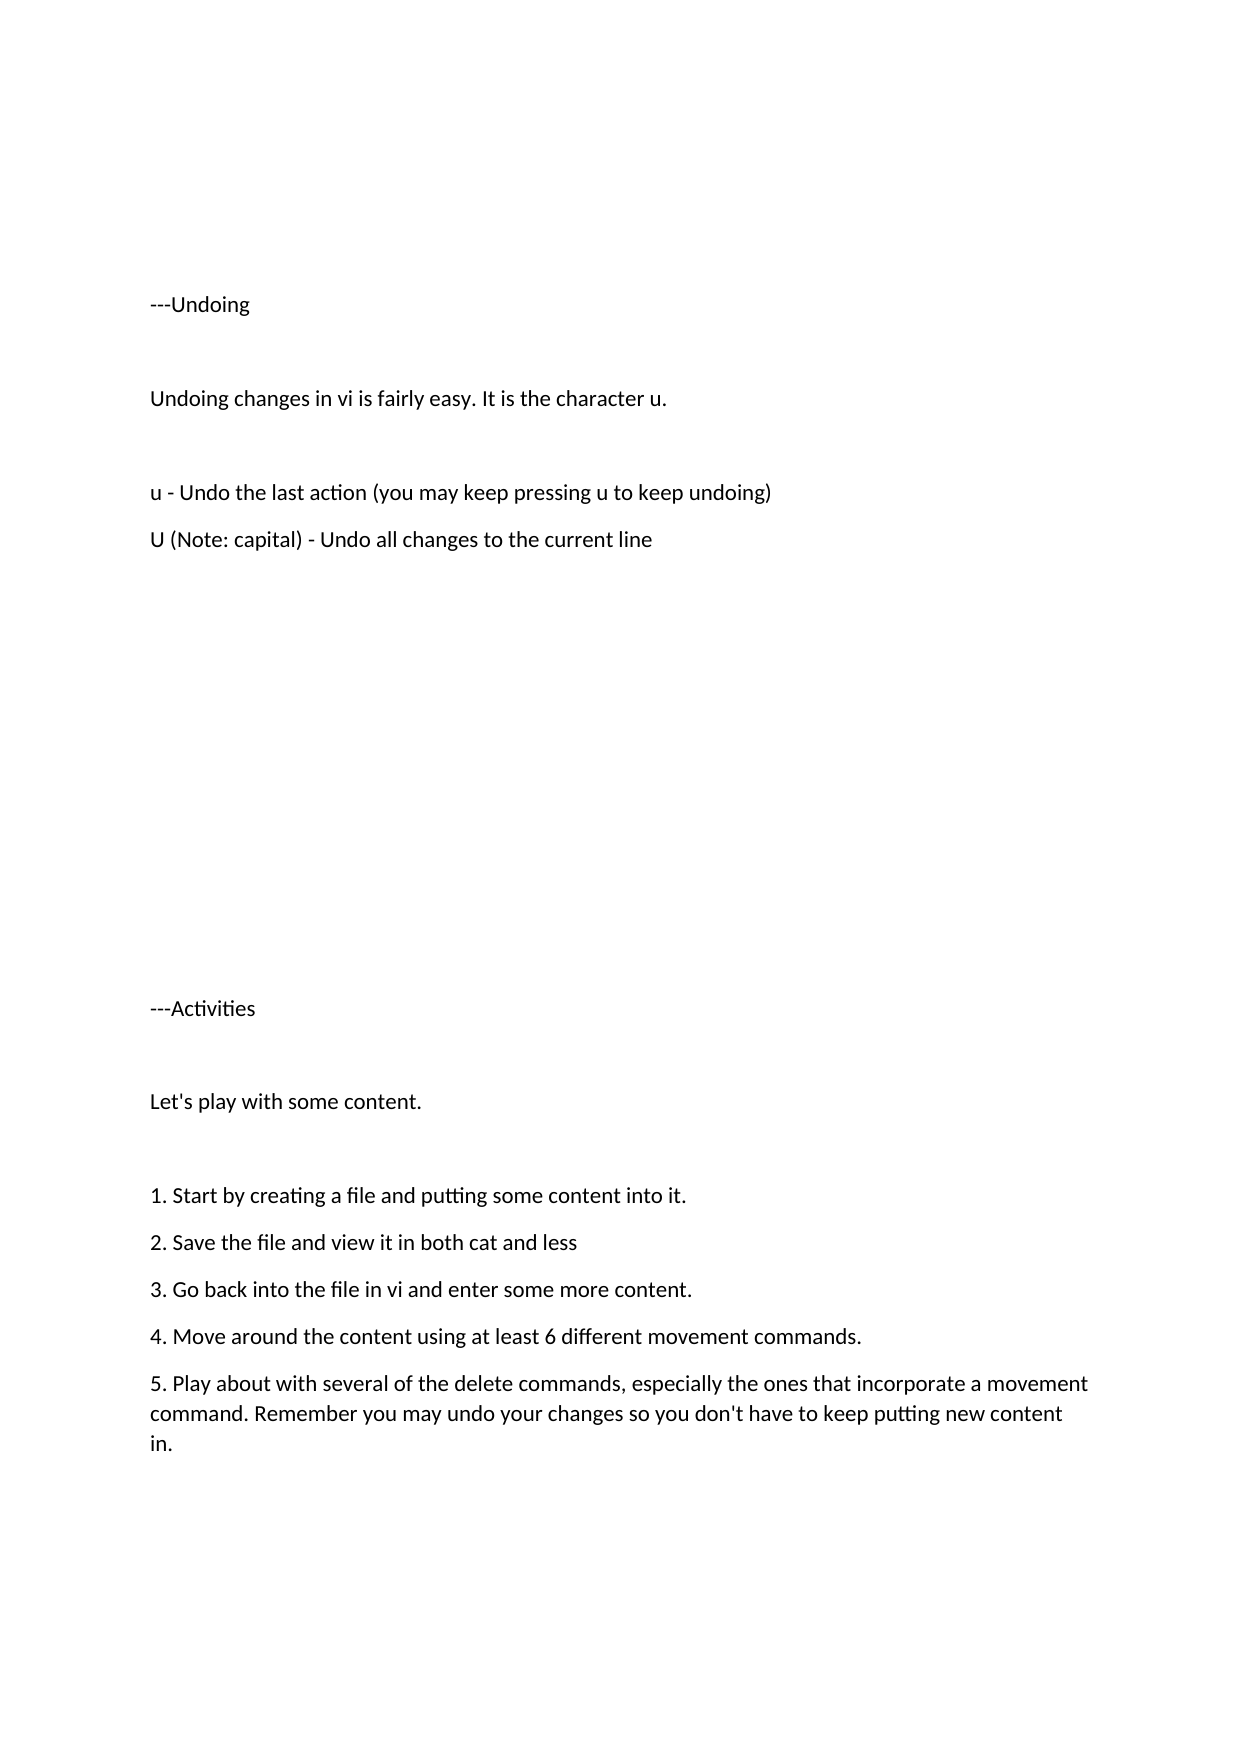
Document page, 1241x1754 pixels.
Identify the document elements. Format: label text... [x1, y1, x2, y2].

text 1. Start by creating a file and putting some content into it. [150, 1181, 1090, 1209]
text 2. Save the file and view it in both cat and less [150, 1228, 1090, 1256]
text ---Activities [150, 994, 1090, 1022]
text U (Note: capital) - Undo all changes to the current line [150, 525, 1090, 553]
text Undoing changes in vi is fairly easy. It is the character u. [150, 384, 1090, 412]
text 5. Play about with several of the delete commands, especially the ones that incorporate a movement command. Remember you may undo your changes so you don't have to keep putting new content in. [150, 1369, 1090, 1457]
text 4. Move around the content using at least 6 different movement commands. [150, 1322, 1090, 1350]
text 3. Go back into the file in vi and enter some more content. [150, 1275, 1090, 1303]
text u - Undo the last action (you may keep pressing u to keep undoing) [150, 478, 1090, 506]
text ---Undoing [150, 291, 1090, 319]
text Let's play with some content. [150, 1087, 1090, 1116]
